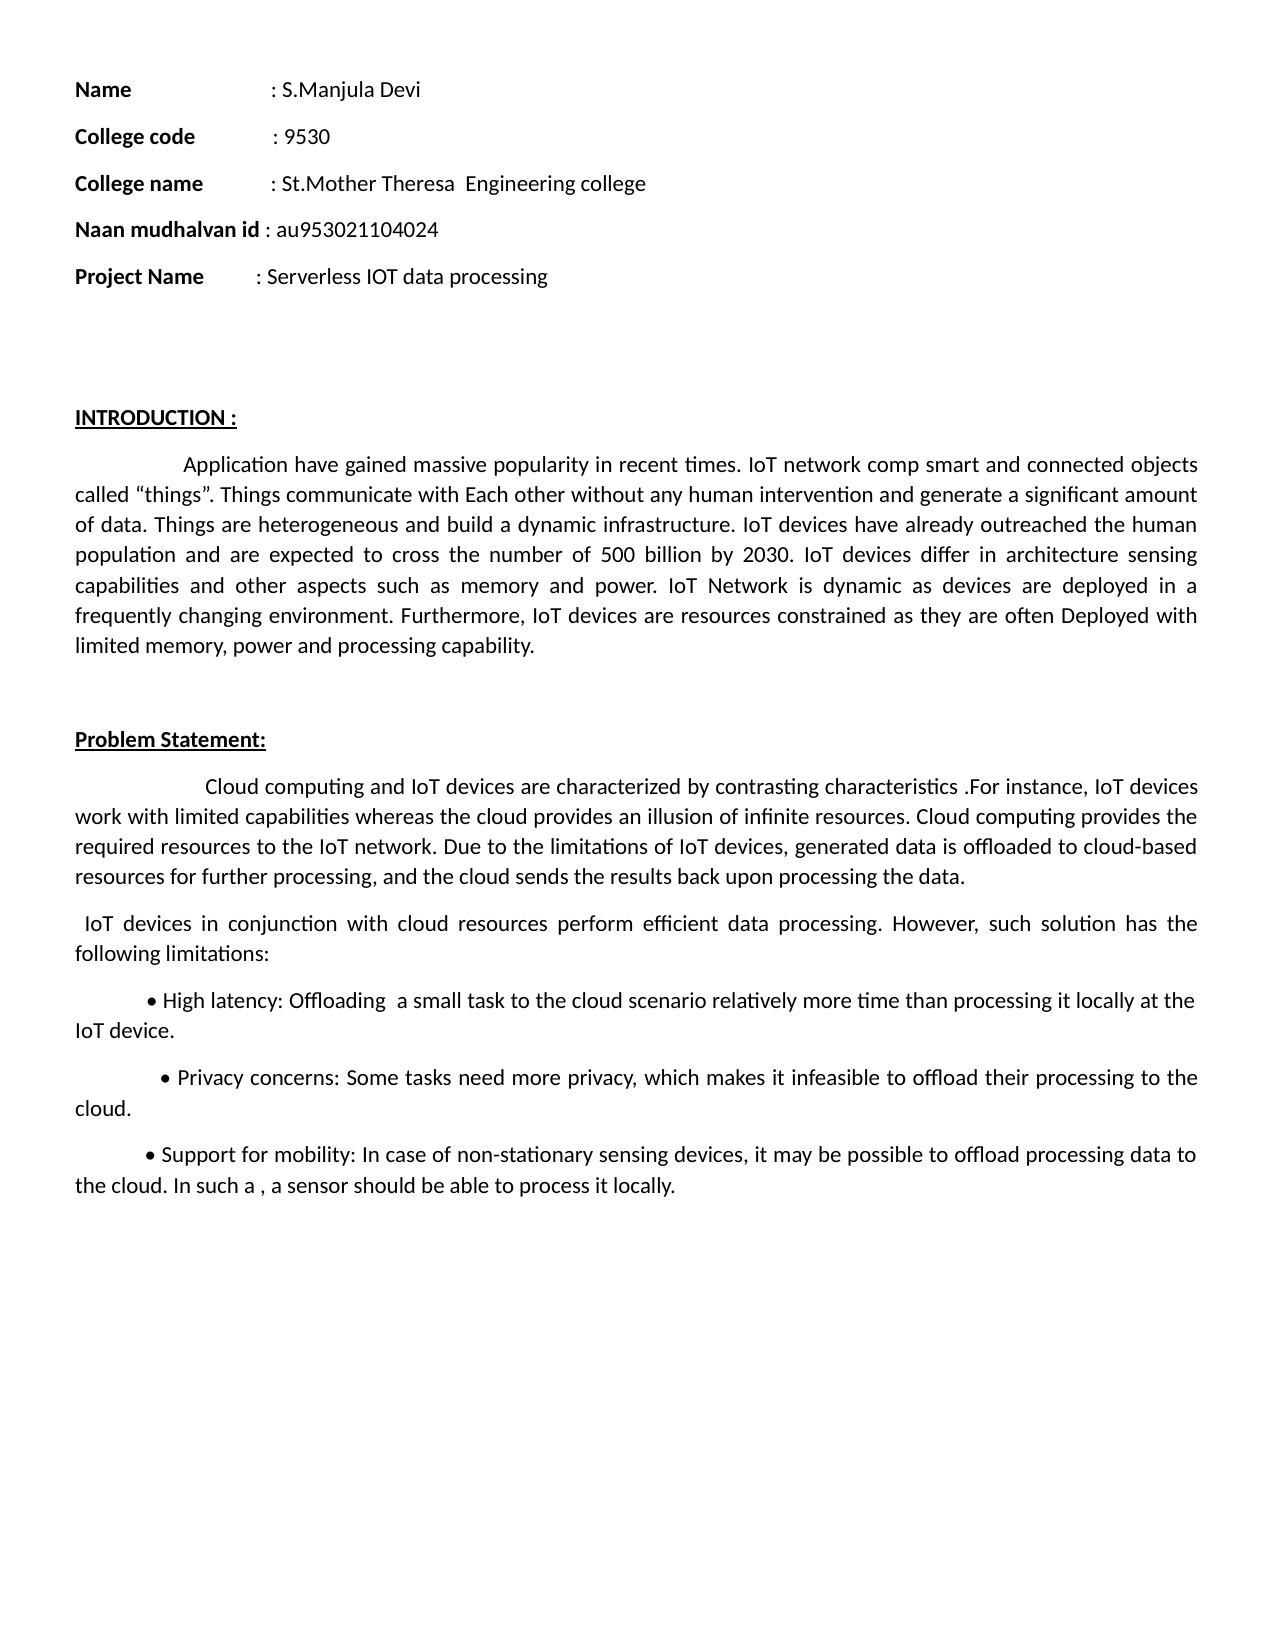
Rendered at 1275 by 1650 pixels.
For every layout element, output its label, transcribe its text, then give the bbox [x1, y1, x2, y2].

text Naan mudhalvan id : au953021104024 [75, 216, 1200, 244]
text College code : 9530 [75, 122, 1200, 150]
text • Support for mobility: In case of non-stationary sensing devices, it may be possible to offload processing data to the cloud. In such a , a sensor should be able to process it locally. [75, 1141, 1200, 1199]
text Application have gained massive popularity in recent times. IoT network comp smart and connected objects called “things”. Things communicate with Each other without any human intervention and generate a significant amount of data. Things are heterogeneous and build a dynamic infrastructure. IoT devices have already outreached the human population and are expected to cross the number of 500 billion by 2030. IoT devices differ in architecture sensing capabilities and other aspects such as memory and power. IoT Network is dynamic as devices are deployed in a frequently changing environment. Furthermore, IoT devices are resources constrained as they are often Deployed with limited memory, power and processing capability. [75, 450, 1200, 659]
text Name : S.Manjula Devi [75, 75, 1200, 103]
text IoT devices in conjunction with cloud resources perform efficient data processing. However, such solution has the following limitations: [75, 909, 1200, 968]
text Problem Statement: [75, 725, 1200, 753]
text Cloud computing and IoT devices are characterized by contrasting characteristics .For instance, IoT devices work with limited capabilities whereas the cloud provides an illusion of infinite resources. Cloud computing provides the required resources to the IoT network. Due to the limitations of IoT devices, generated data is offloaded to cloud-based resources for further processing, and the cloud sends the results back upon processing the data. [75, 772, 1200, 891]
text • Privacy concerns: Some tasks need more privacy, which makes it infeasible to offload their processing to the cloud. [75, 1063, 1200, 1122]
text Project Name : Serverless IOT data processing [75, 262, 1200, 291]
text College name : St.Mother Theresa Engineering college [75, 169, 1200, 197]
text • High latency: Offloading a small task to the cloud scenario relatively more time than processing it locally at the IoT device. [75, 986, 1200, 1045]
text INTRODUCTION : [75, 403, 1200, 431]
